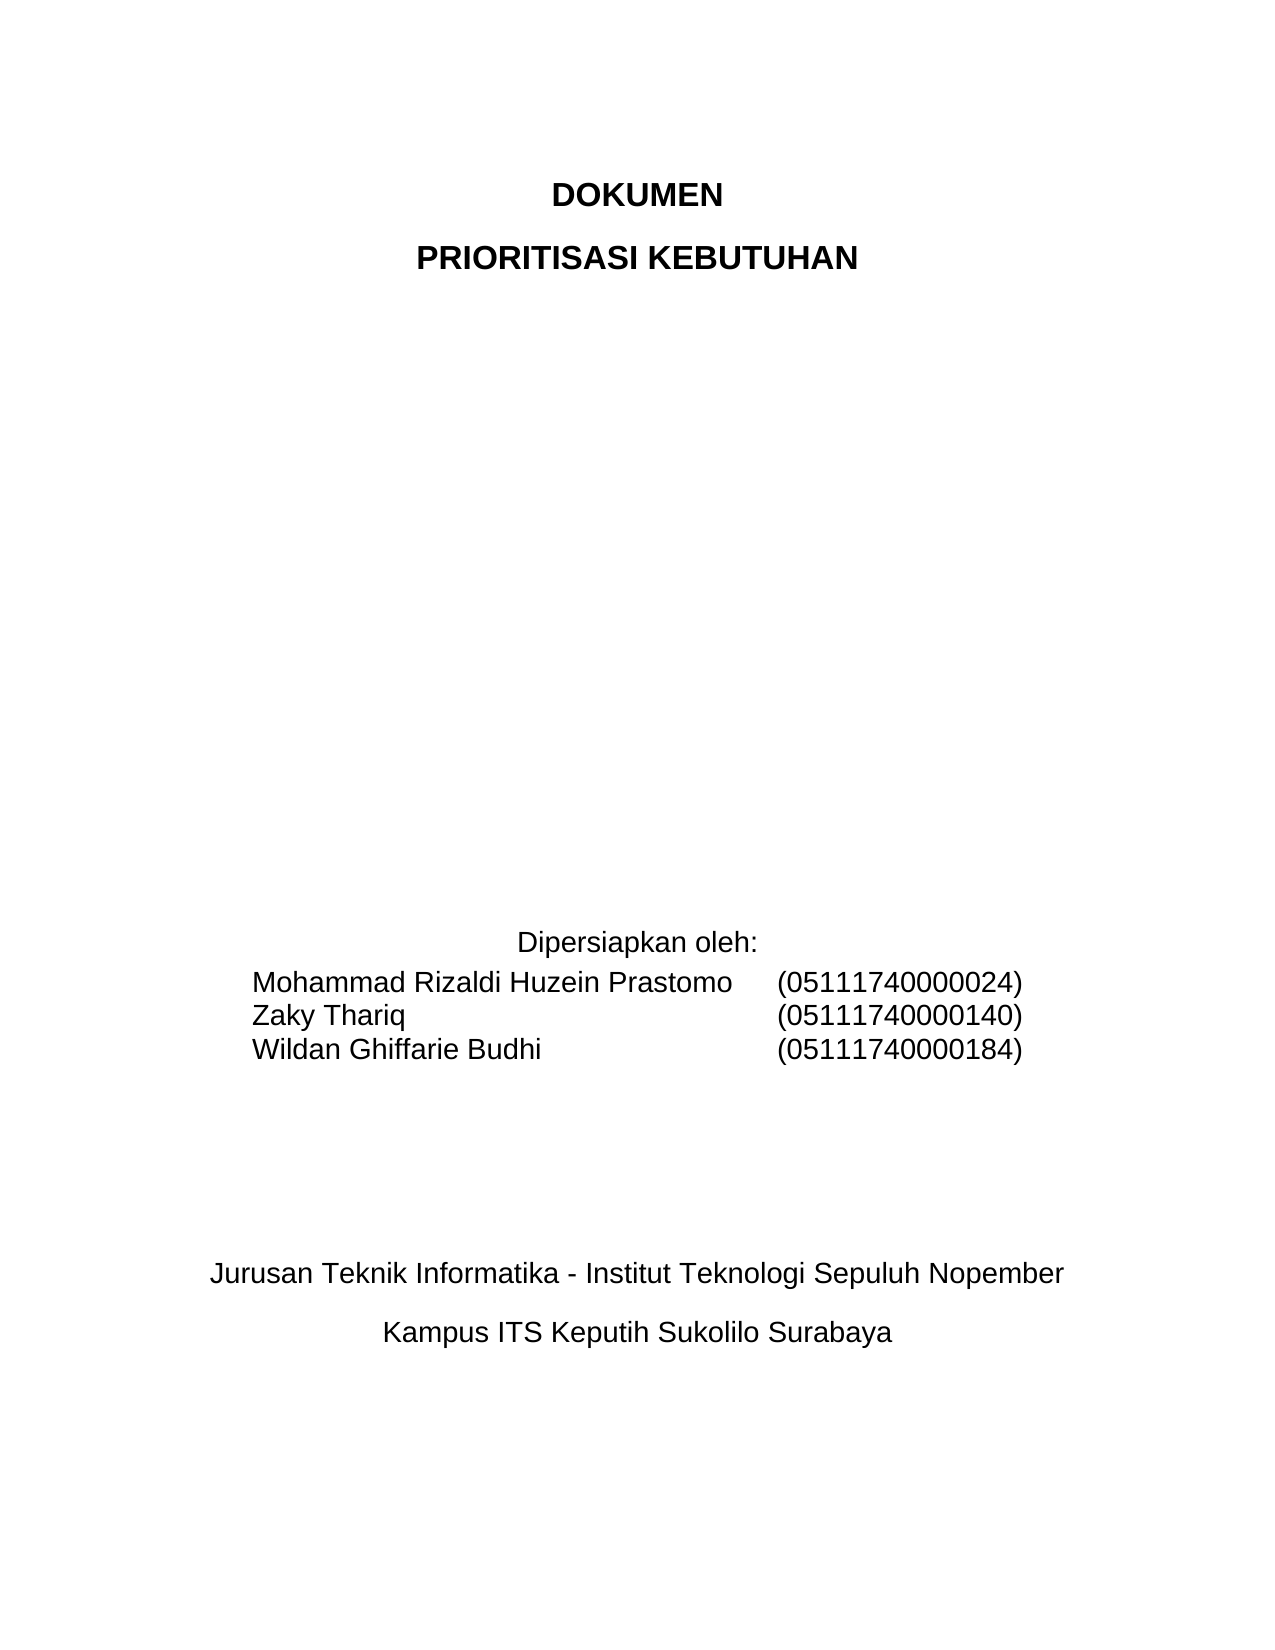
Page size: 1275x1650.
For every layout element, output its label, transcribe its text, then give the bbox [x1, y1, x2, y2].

subtitle Zaky Thariq (05111740000140) [150, 998, 1125, 1032]
subtitle Jurusan Teknik Informatika - Institut Teknologi Sepuluh Nopember [150, 1256, 1125, 1289]
subtitle Kampus ITS Keputih Sukolilo Surabaya [150, 1314, 1125, 1348]
title DOKUMEN [150, 175, 1125, 213]
subtitle Dipersiapkan oleh: [150, 925, 1125, 959]
subtitle Mohammad Rizaldi Huzein Prastomo (05111740000024) [150, 965, 1125, 998]
subtitle Wildan Ghiffarie Budhi (05111740000184) [150, 1032, 1125, 1066]
title PRIORITISASI KEBUTUHAN [150, 238, 1125, 277]
